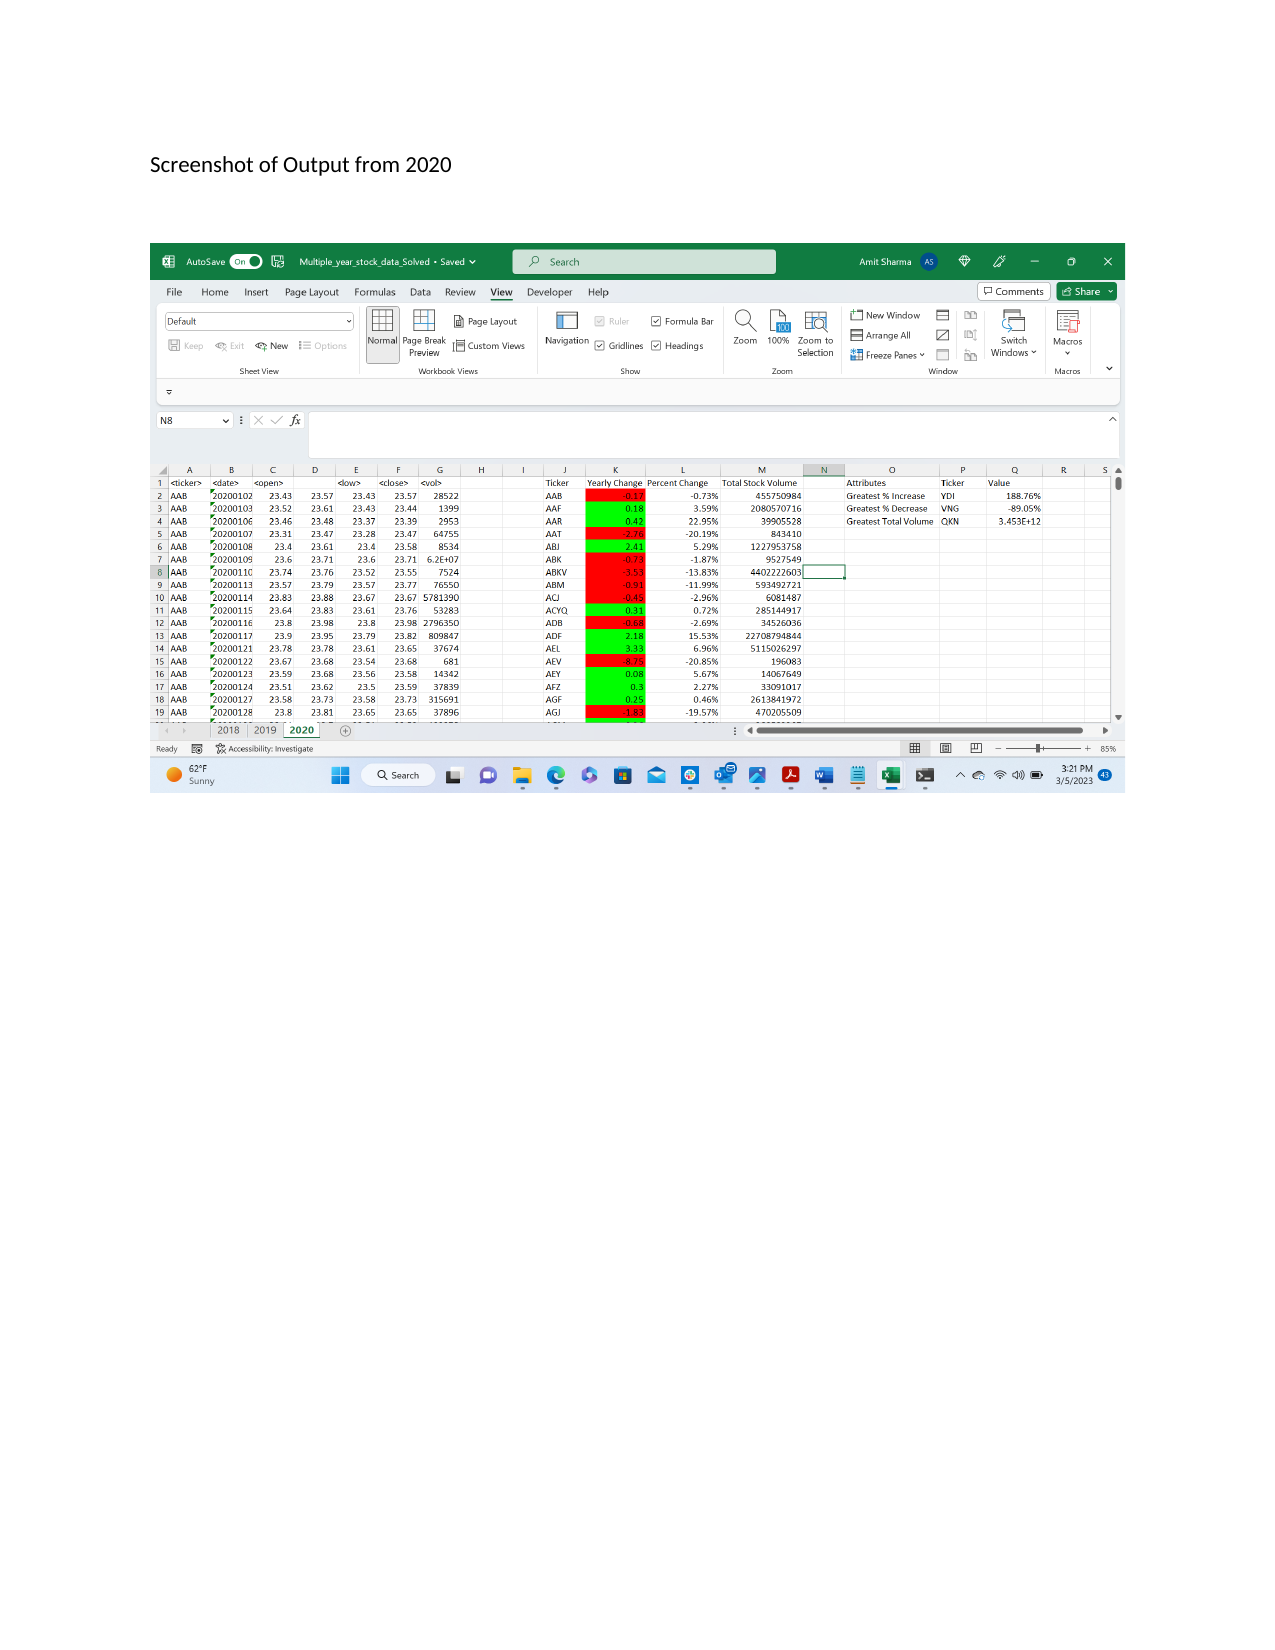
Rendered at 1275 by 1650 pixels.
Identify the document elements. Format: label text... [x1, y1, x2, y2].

picture [150, 243, 1125, 793]
text Screenshot of Output from 2020 [150, 150, 1125, 178]
